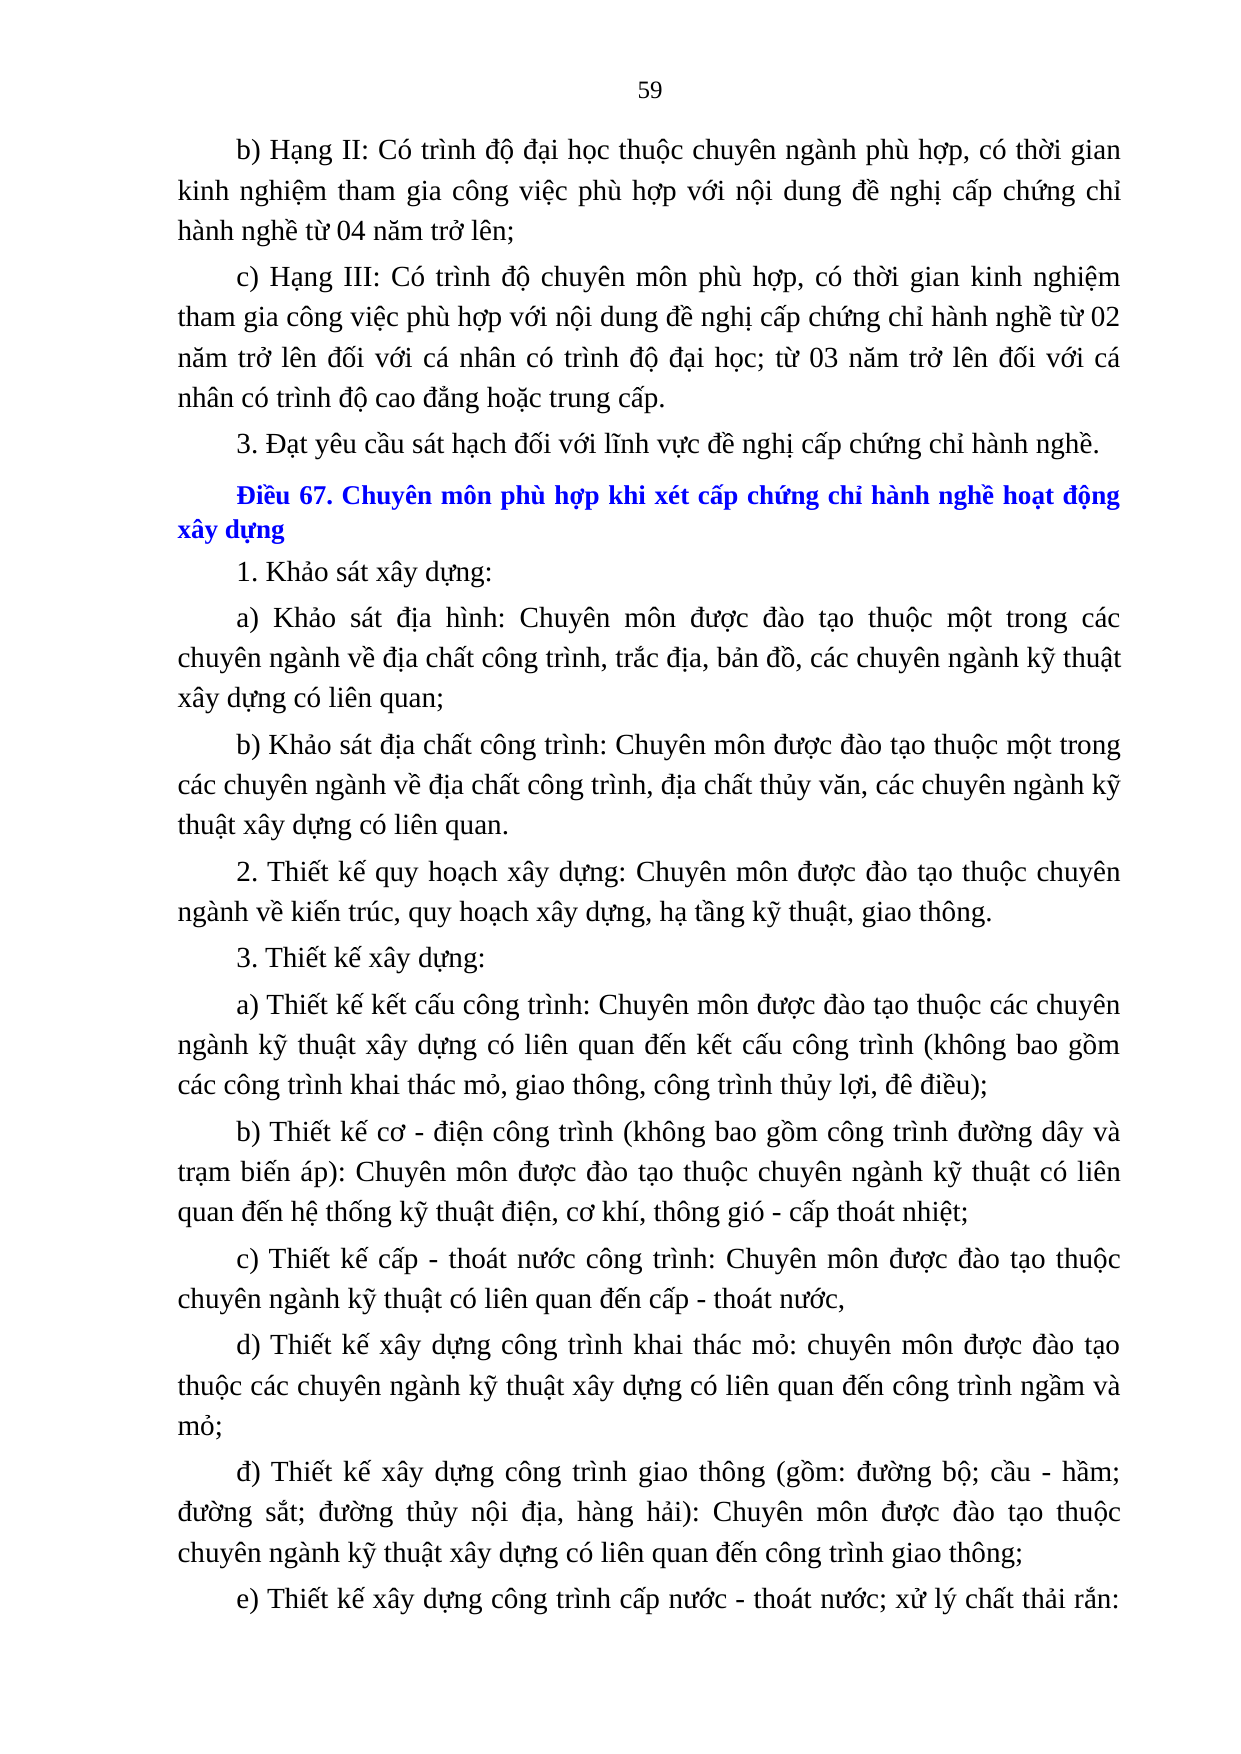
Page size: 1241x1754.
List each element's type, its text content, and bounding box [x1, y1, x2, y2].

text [177, 1581, 1122, 1615]
text c) Thiết kế cấp - thoát nước công trình: Chuyên môn được đào tạo thuộc chuyên ngành kỹ thuật có liên quan đến cấp - thoát nước, [177, 1241, 1122, 1314]
text c) Hạng III: Có trình độ chuyên môn phù hợp, có thời gian kinh nghiệm tham gia công việc phù hợp với nội dung đề nghị cấp chứng chỉ hành nghề từ 02 năm trở lên đối với cá nhân có trình độ đại học; từ 03 năm trở lên đối với cá nhân có trình độ cao đẳng hoặc trung cấp. [177, 259, 1122, 413]
text a) Thiết kế kết cấu công trình: Chuyên môn được đào tạo thuộc các chuyên ngành kỹ thuật xây dựng có liên quan đến kết cấu công trình (không bao gồm các công trình khai thác mỏ, giao thông, công trình thủy lợi, đê điều); [177, 987, 1122, 1101]
text b) Thiết kế cơ - điện công trình (không bao gồm công trình đường dây và trạm biến áp): Chuyên môn được đào tạo thuộc chuyên ngành kỹ thuật có liên quan đến hệ thống kỹ thuật điện, cơ khí, thông gió - cấp thoát nhiệt; [177, 1114, 1122, 1228]
text b) Hạng II: Có trình độ đại học thuộc chuyên ngành phù hợp, có thời gian kinh nghiệm tham gia công việc phù hợp với nội dung đề nghị cấp chứng chỉ hành nghề từ 04 năm trở lên; [177, 132, 1122, 246]
text đ) Thiết kế xây dựng công trình giao thông (gồm: đường bộ; cầu - hầm; đường sắt; đường thủy nội địa, hàng hải): Chuyên môn được đào tạo thuộc chuyên ngành kỹ thuật xây dựng có liên quan đến công trình giao thông; [177, 1454, 1122, 1568]
text 1. Khảo sát xây dựng: [177, 554, 1122, 587]
text b) Khảo sát địa chất công trình: Chuyên môn được đào tạo thuộc một trong các chuyên ngành về địa chất công trình, địa chất thủy văn, các chuyên ngành kỹ thuật xây dựng có liên quan. [177, 727, 1122, 841]
text 3. Thiết kế xây dựng: [177, 941, 1122, 974]
text a) Khảo sát địa hình: Chuyên môn được đào tạo thuộc một trong các chuyên ngành về địa chất công trình, trắc địa, bản đồ, các chuyên ngành kỹ thuật xây dựng có liên quan; [177, 600, 1122, 714]
text 2. Thiết kế quy hoạch xây dựng: Chuyên môn được đào tạo thuộc chuyên ngành về kiến trúc, quy hoạch xây dựng, hạ tầng kỹ thuật, giao thông. [177, 854, 1122, 928]
text 3. Đạt yêu cầu sát hạch đối với lĩnh vực đề nghị cấp chứng chỉ hành nghề. [177, 426, 1122, 460]
subtitle Điều 67. Chuyên môn phù hợp khi xét cấp chứng chỉ hành nghề hoạt động xây dựng [177, 479, 1122, 544]
text d) Thiết kế xây dựng công trình khai thác mỏ: chuyên môn được đào tạo thuộc các chuyên ngành kỹ thuật xây dựng có liên quan đến công trình ngầm và mỏ; [177, 1327, 1122, 1441]
